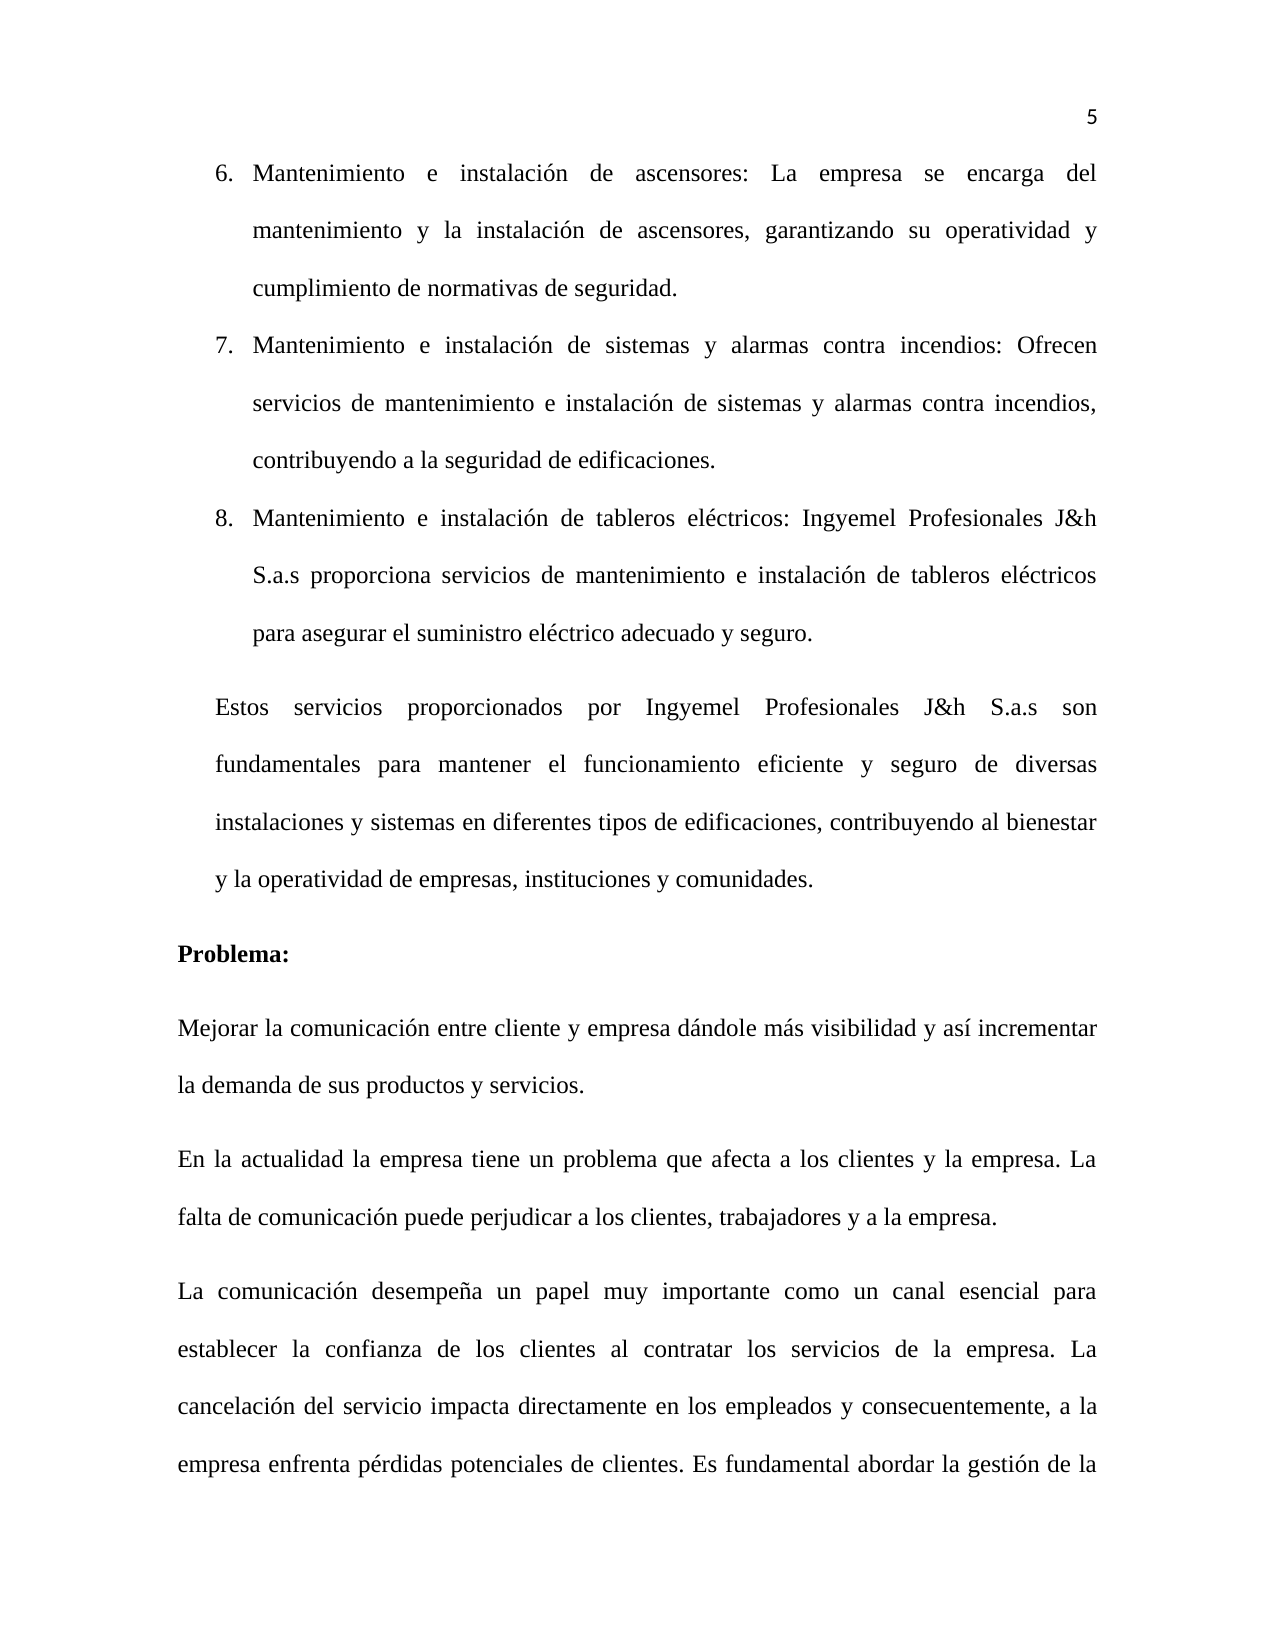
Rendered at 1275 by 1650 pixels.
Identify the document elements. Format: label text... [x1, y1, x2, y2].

text Estos servicios proporcionados por Ingyemel Profesionales J&h S.a.s son fundamentales para mantener el funcionamiento eficiente y seguro de diversas instalaciones y sistemas en diferentes tipos de edificaciones, contribuyendo al bienestar y la operatividad de empresas, instituciones y comunidades. [215, 692, 1098, 893]
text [177, 1276, 1098, 1477]
list Mantenimiento e instalación de tableros eléctricos: Ingyemel Profesionales J&h S.a.s proporciona servicios de mantenimiento e instalación de tableros eléctricos para asegurar el suministro eléctrico adecuado y seguro. [215, 503, 1098, 647]
list Mantenimiento e instalación de sistemas y alarmas contra incendios: Ofrecen servicios de mantenimiento e instalación de sistemas y alarmas contra incendios, contribuyendo a la seguridad de edificaciones. [215, 330, 1098, 474]
text Problema: [177, 939, 1098, 967]
text Mejorar la comunicación entre cliente y empresa dándole más visibilidad y así incrementar la demanda de sus productos y servicios. [177, 1013, 1098, 1099]
list Mantenimiento e instalación de ascensores: La empresa se encarga del mantenimiento y la instalación de ascensores, garantizando su operatividad y cumplimiento de normativas de seguridad. [215, 158, 1098, 302]
text En la actualidad la empresa tiene un problema que afecta a los clientes y la empresa. La falta de comunicación puede perjudicar a los clientes, trabajadores y a la empresa. [177, 1144, 1098, 1231]
